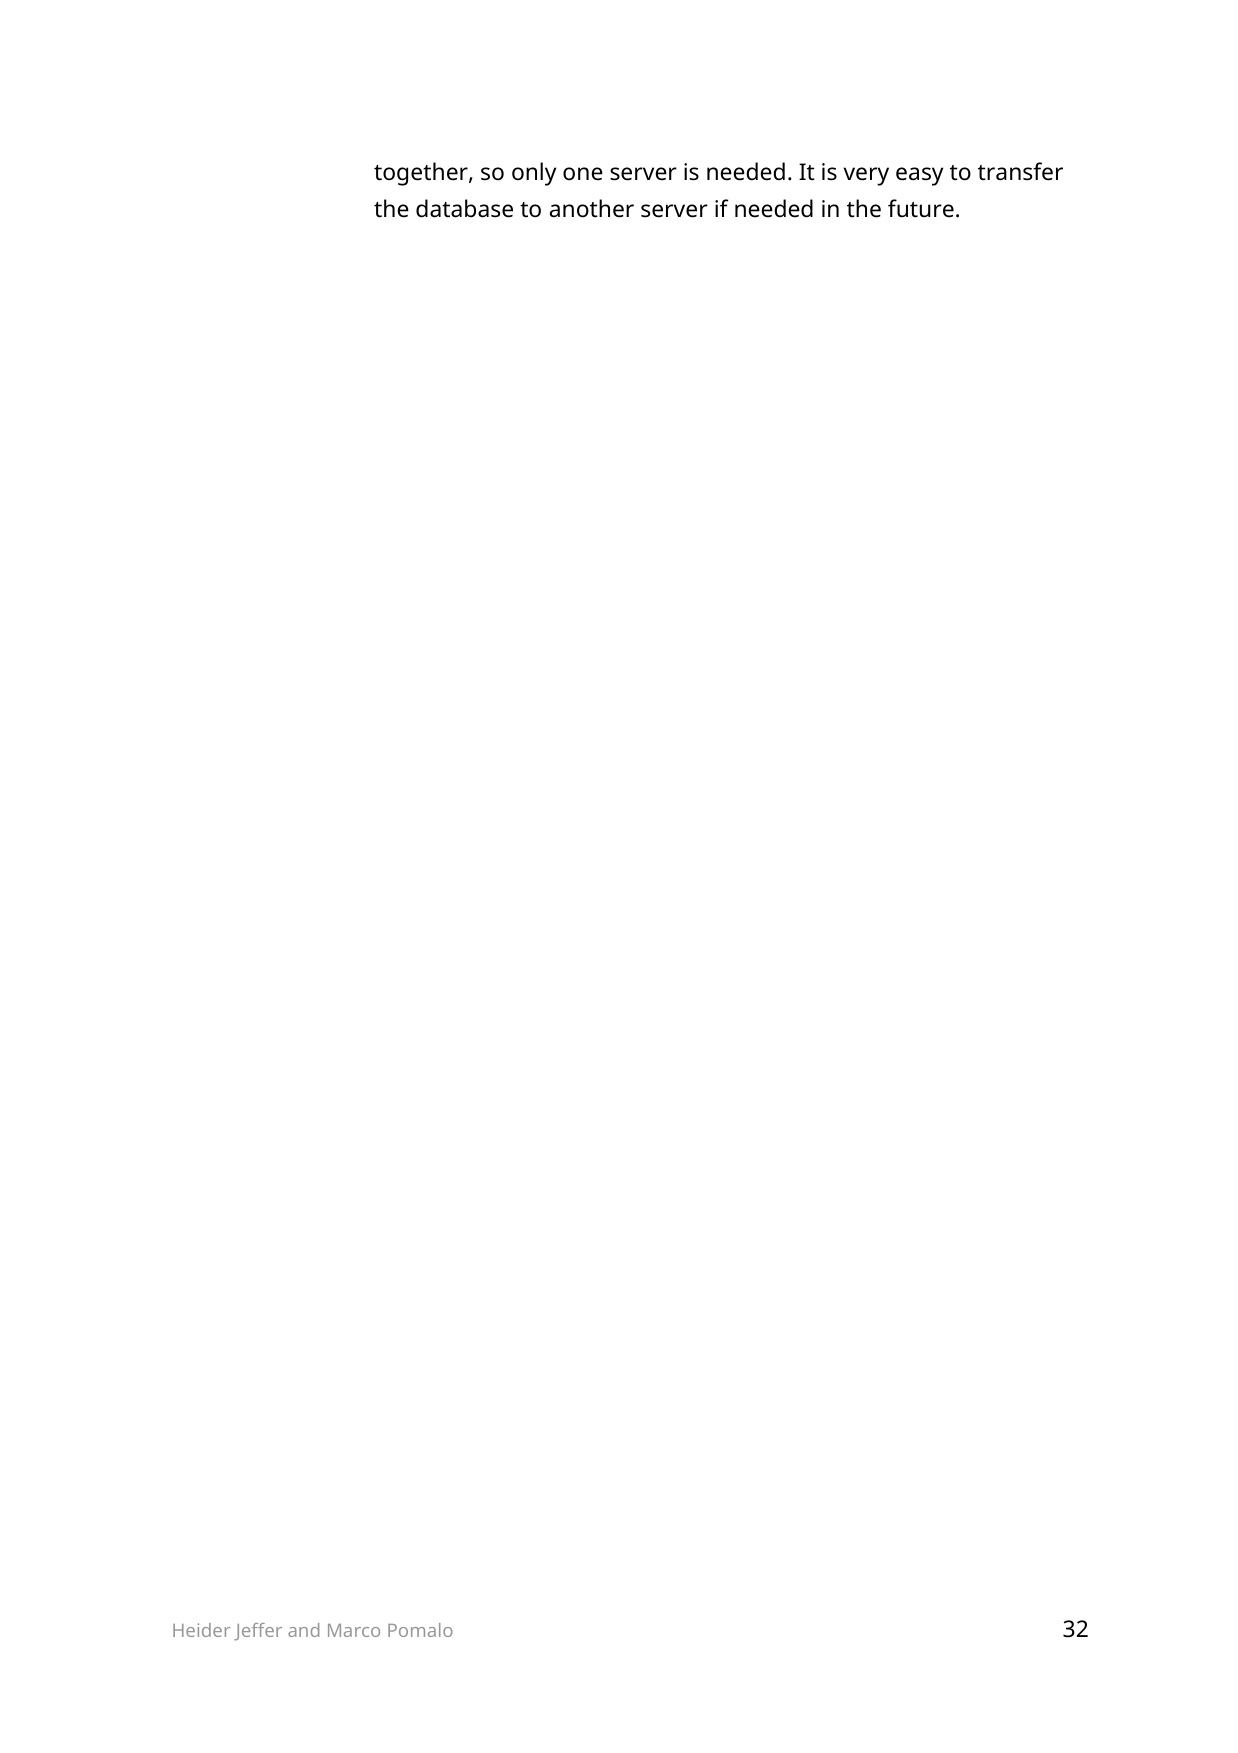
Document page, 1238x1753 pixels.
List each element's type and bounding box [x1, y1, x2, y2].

list [336, 156, 1082, 224]
